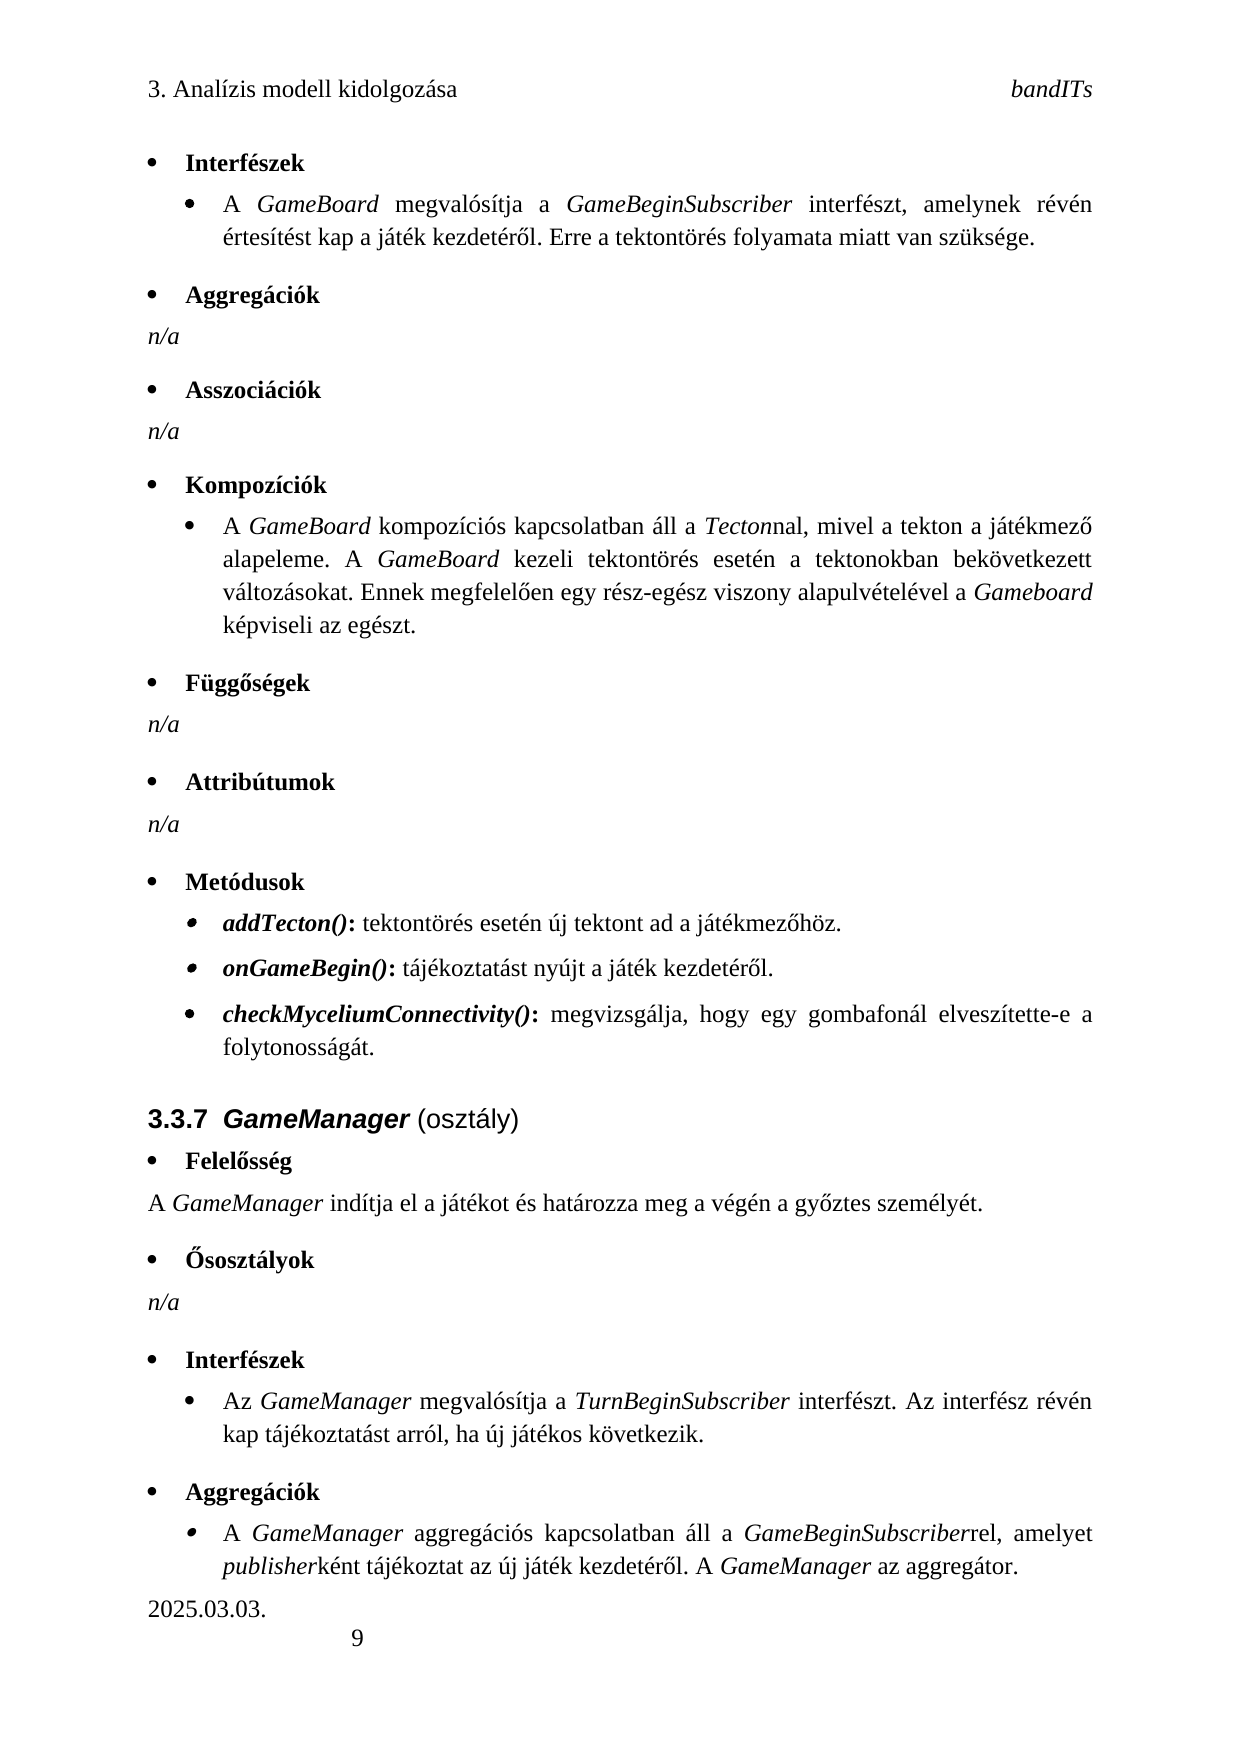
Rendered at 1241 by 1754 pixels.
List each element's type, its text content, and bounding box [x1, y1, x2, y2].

list Az GameManager megvalósítja a TurnBeginSubscriber interfészt. Az interfész révén kap tájékoztatást arról, ha új játékos következik. [185, 1386, 1093, 1448]
text n/a [148, 709, 1093, 738]
text A GameManager indítja el a játékot és határozza meg a végén a győztes személyét. [148, 1188, 1093, 1216]
subtitle Metódusok [148, 867, 1093, 896]
subtitle Interfészek [148, 1345, 1093, 1374]
text n/a [148, 321, 1093, 350]
list checkMyceliumConnectivity(): megvizsgálja, hogy egy gombafonál elveszítette-e a folytonosságát. [185, 999, 1093, 1061]
subtitle Aggregációk [148, 280, 1093, 309]
subtitle Aggregációk [148, 1477, 1093, 1506]
subtitle Ősosztályok [148, 1246, 1093, 1274]
text n/a [148, 416, 1093, 445]
list onGameBegin(): tájékoztatást nyújt a játék kezdetéről. [185, 953, 1093, 982]
text n/a [148, 1287, 1093, 1316]
list A GameManager aggregációs kapcsolatban áll a GameBeginSubscriberrel, amelyet publisherként tájékoztat az új játék kezdetéről. A GameManager az aggregátor. [185, 1518, 1093, 1580]
list A GameBoard kompozíciós kapcsolatban áll a Tectonnal, mivel a tekton a játékmező alapeleme. A GameBoard kezeli tektontörés esetén a tektonokban bekövetkezett változásokat. Ennek megfelelően egy rész-egész viszony alapulvételével a Gameboard képviseli az egészt. [185, 511, 1093, 639]
list A GameBoard megvalósítja a GameBeginSubscriber interfészt, amelynek révén értesítést kap a játék kezdetéről. Erre a tektontörés folyamata miatt van szüksége. [185, 189, 1093, 251]
subtitle Attribútumok [148, 767, 1093, 796]
list addTecton(): tektontörés esetén új tektont ad a játékmezőhöz. [185, 908, 1093, 937]
subtitle GameManager (osztály) [148, 1103, 1093, 1134]
subtitle Asszociációk [148, 375, 1093, 404]
subtitle Interfészek [148, 148, 1093, 176]
subtitle Felelősség [148, 1146, 1093, 1175]
subtitle Kompozíciók [148, 470, 1093, 499]
text n/a [148, 809, 1093, 837]
subtitle Függőségek [148, 668, 1093, 697]
